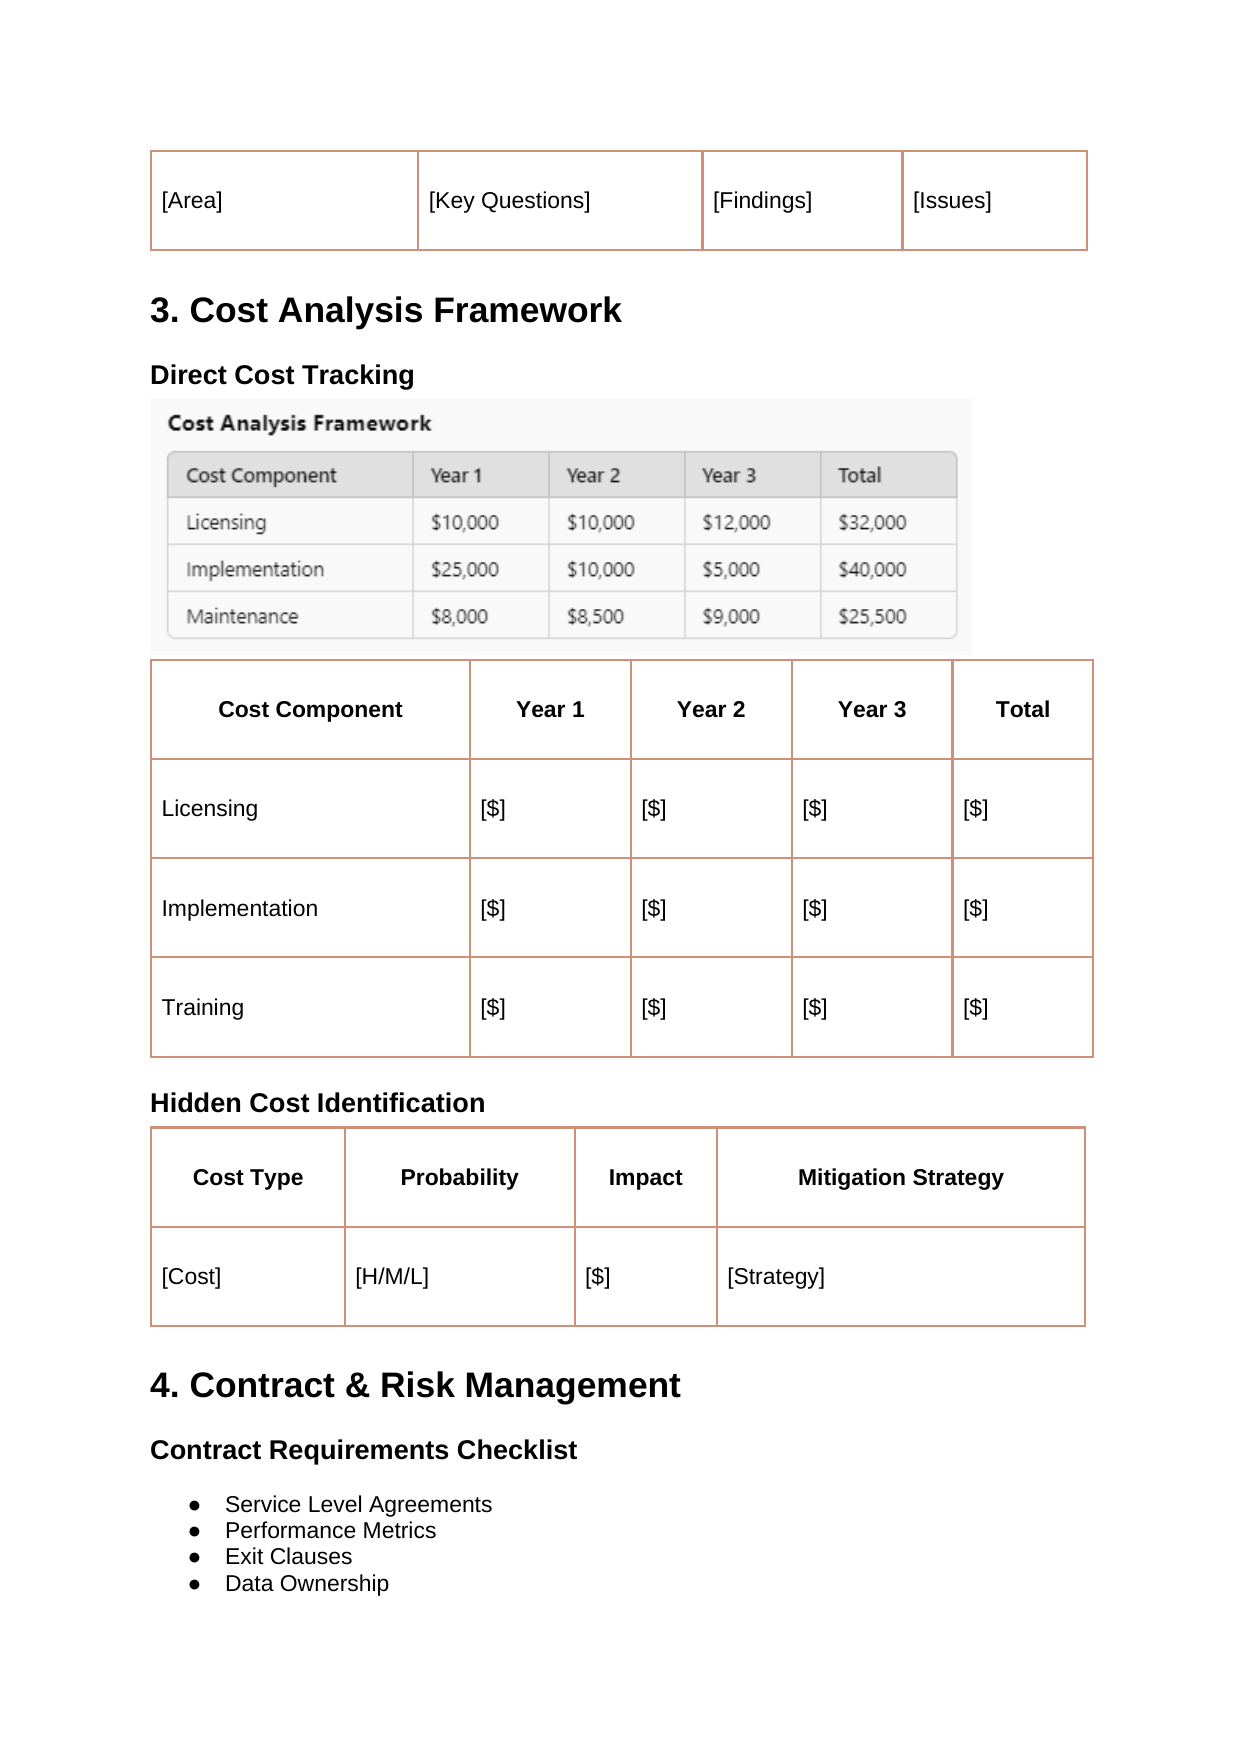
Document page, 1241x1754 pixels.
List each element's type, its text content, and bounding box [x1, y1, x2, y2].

table_cell [$] [471, 958, 630, 1056]
table_header Mitigation Strategy [718, 1129, 1084, 1226]
table_cell [H/M/L] [346, 1228, 574, 1325]
table_cell [Key Questions] [419, 152, 701, 249]
table_cell [$] [632, 859, 791, 956]
table_cell [$] [954, 859, 1092, 956]
list Service Level Agreements [187, 1491, 1090, 1517]
table_cell [$] [954, 958, 1092, 1056]
table_header Year 3 [793, 661, 951, 758]
table_header Impact [576, 1129, 716, 1226]
table_header Cost Type [152, 1129, 344, 1226]
table_cell Licensing [152, 760, 469, 857]
table_cell [Cost] [152, 1228, 344, 1325]
table_cell [Findings] [704, 152, 901, 249]
list Exit Clauses [187, 1543, 1090, 1570]
table_cell [Strategy] [718, 1228, 1084, 1325]
table_header Total [954, 661, 1092, 758]
table_cell [$] [471, 859, 630, 956]
subtitle 4. Contract & Risk Management [150, 1364, 1090, 1405]
picture [150, 398, 972, 655]
subtitle 3. Cost Analysis Framework [150, 289, 1090, 329]
table_cell [$] [471, 760, 630, 857]
table_cell [Area] [152, 152, 417, 249]
table_header Year 1 [471, 661, 630, 758]
table_cell [$] [793, 859, 951, 956]
table_cell [$] [793, 958, 951, 1056]
table_header Year 2 [632, 661, 791, 758]
table_cell [$] [632, 958, 791, 1056]
list Data Ownership [187, 1570, 1090, 1596]
subtitle Contract Requirements Checklist [150, 1434, 1090, 1466]
table_header Probability [346, 1129, 574, 1226]
subtitle Direct Cost Tracking [150, 359, 1090, 390]
table_cell [$] [576, 1228, 716, 1325]
table_cell [Issues] [904, 152, 1086, 249]
table_cell Training [152, 958, 469, 1056]
table_header Cost Component [152, 661, 469, 758]
table_cell [$] [632, 760, 791, 857]
table_cell [$] [954, 760, 1092, 857]
table_cell Implementation [152, 859, 469, 956]
table_cell [$] [793, 760, 951, 857]
list Performance Metrics [187, 1517, 1090, 1543]
subtitle Hidden Cost Identification [150, 1087, 1090, 1118]
